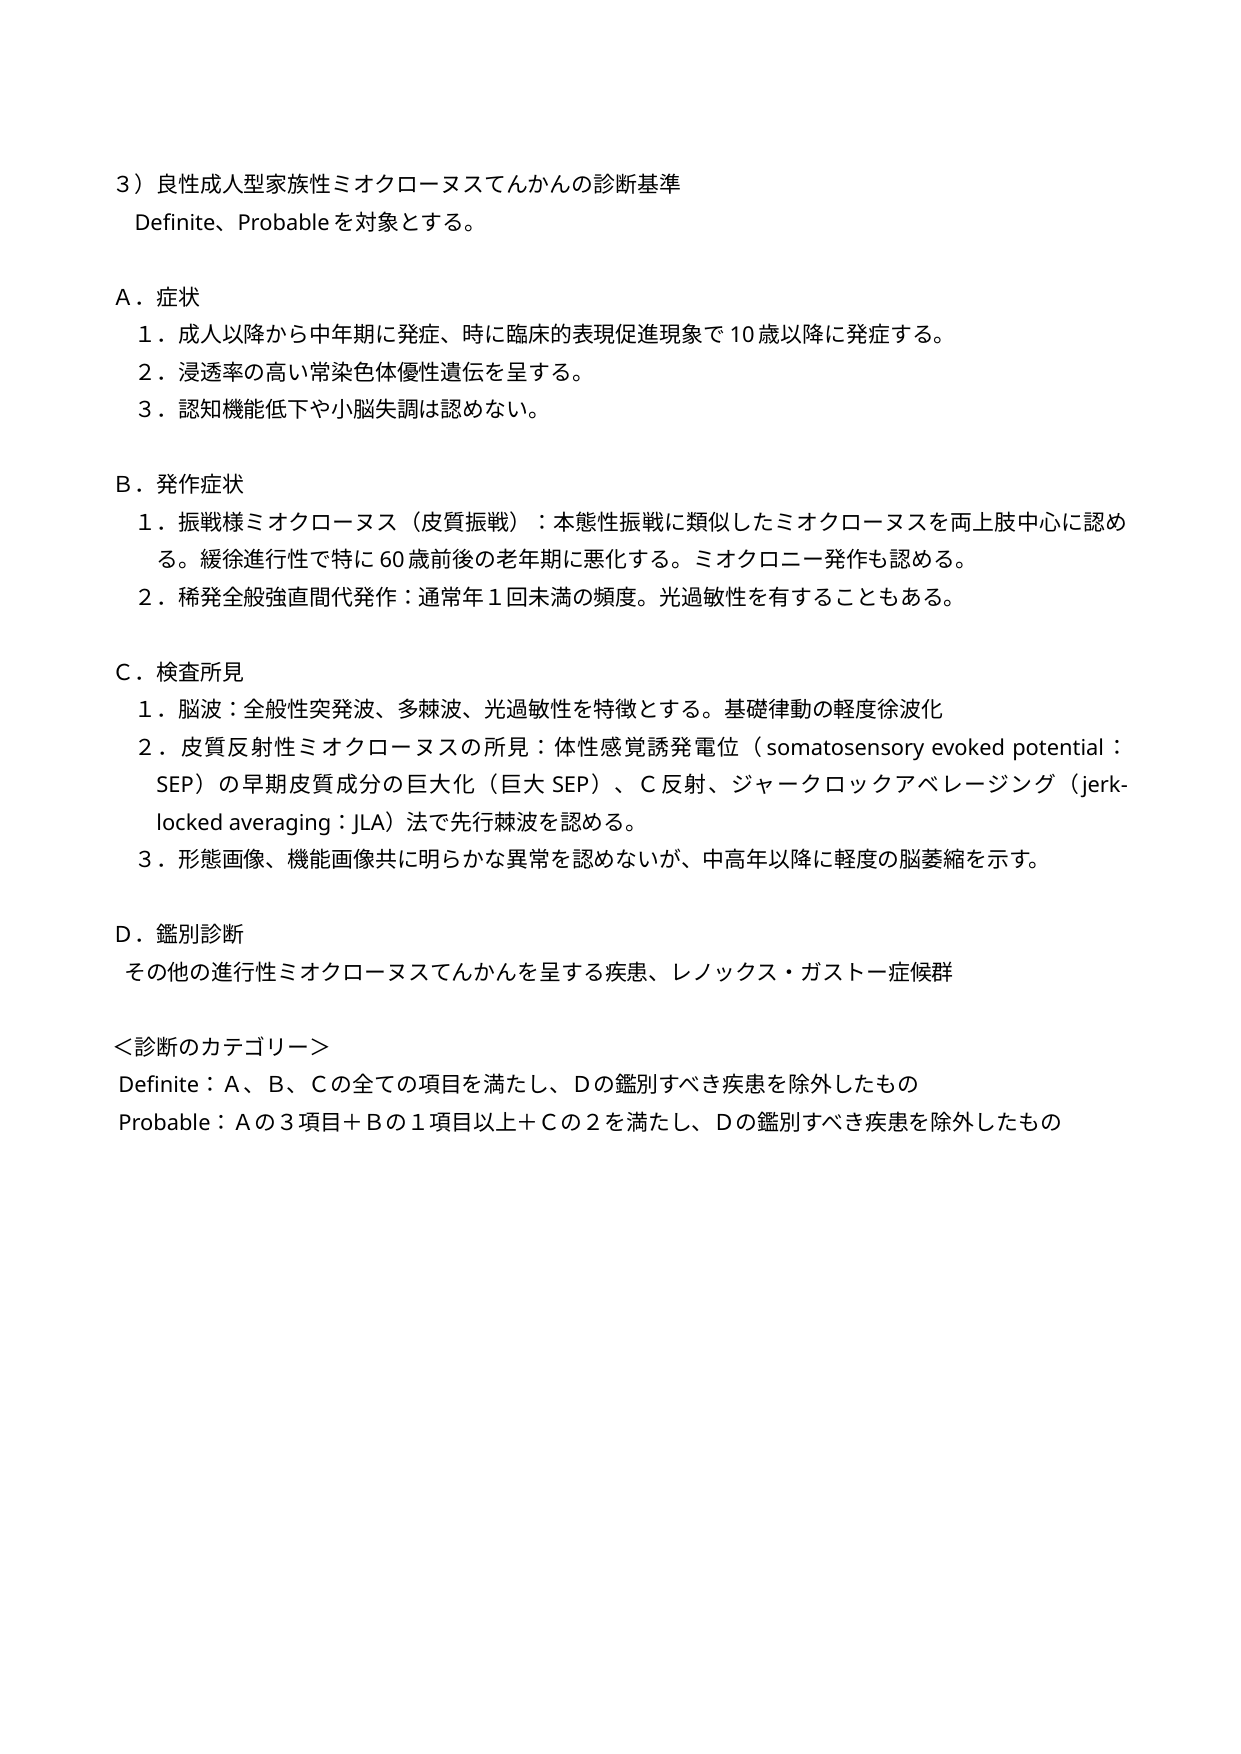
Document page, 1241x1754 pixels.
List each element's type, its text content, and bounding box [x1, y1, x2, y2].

text Ｄ．鑑別診断 [112, 914, 1128, 952]
text ２．皮質反射性ミオクローヌスの所見：体性感覚誘発電位（somatosensory evoked potential：SEP）の早期皮質成分の巨大化（巨大SEP）、Ｃ反射、ジャークロックアベレージング（jerk-locked averaging：JLA）法で先行棘波を認める。 [134, 727, 1128, 839]
text Ｂ．発作症状 [112, 464, 1128, 502]
text ３．認知機能低下や小脳失調は認めない。 [112, 389, 1128, 427]
text ３）良性成人型家族性ミオクローヌスてんかんの診断基準 [112, 164, 1128, 202]
text １．振戦様ミオクローヌス（皮質振戦）：本態性振戦に類似したミオクローヌスを両上肢中心に認める。緩徐進行性で特に60歳前後の老年期に悪化する。ミオクロニー発作も認める。 [134, 502, 1128, 577]
text ＜診断のカテゴリー＞ [112, 1027, 1128, 1064]
text Ａ．症状 [112, 277, 1128, 314]
text １．成人以降から中年期に発症、時に臨床的表現促進現象で10歳以降に発症する。 [112, 314, 1128, 352]
text ２．稀発全般強直間代発作：通常年１回未満の頻度。光過敏性を有することもある。 [112, 577, 1128, 614]
text Definite、Probableを対象とする。 [112, 202, 1128, 239]
text Ｃ．検査所見 [112, 652, 1128, 689]
text Probable：Ａの３項目＋Ｂの１項目以上＋Ｃの２を満たし、Ｄの鑑別すべき疾患を除外したもの [112, 1102, 1128, 1139]
text １．脳波：全般性突発波、多棘波、光過敏性を特徴とする。基礎律動の軽度徐波化 [112, 689, 1128, 727]
text ３．形態画像、機能画像共に明らかな異常を認めないが、中高年以降に軽度の脳萎縮を示す。 [112, 839, 1128, 877]
text その他の進行性ミオクローヌスてんかんを呈する疾患、レノックス・ガストー症候群 [112, 952, 1128, 989]
text Definite：Ａ、Ｂ、Ｃの全ての項目を満たし、Ｄの鑑別すべき疾患を除外したもの [112, 1064, 1128, 1102]
text ２．浸透率の高い常染色体優性遺伝を呈する。 [112, 352, 1128, 389]
